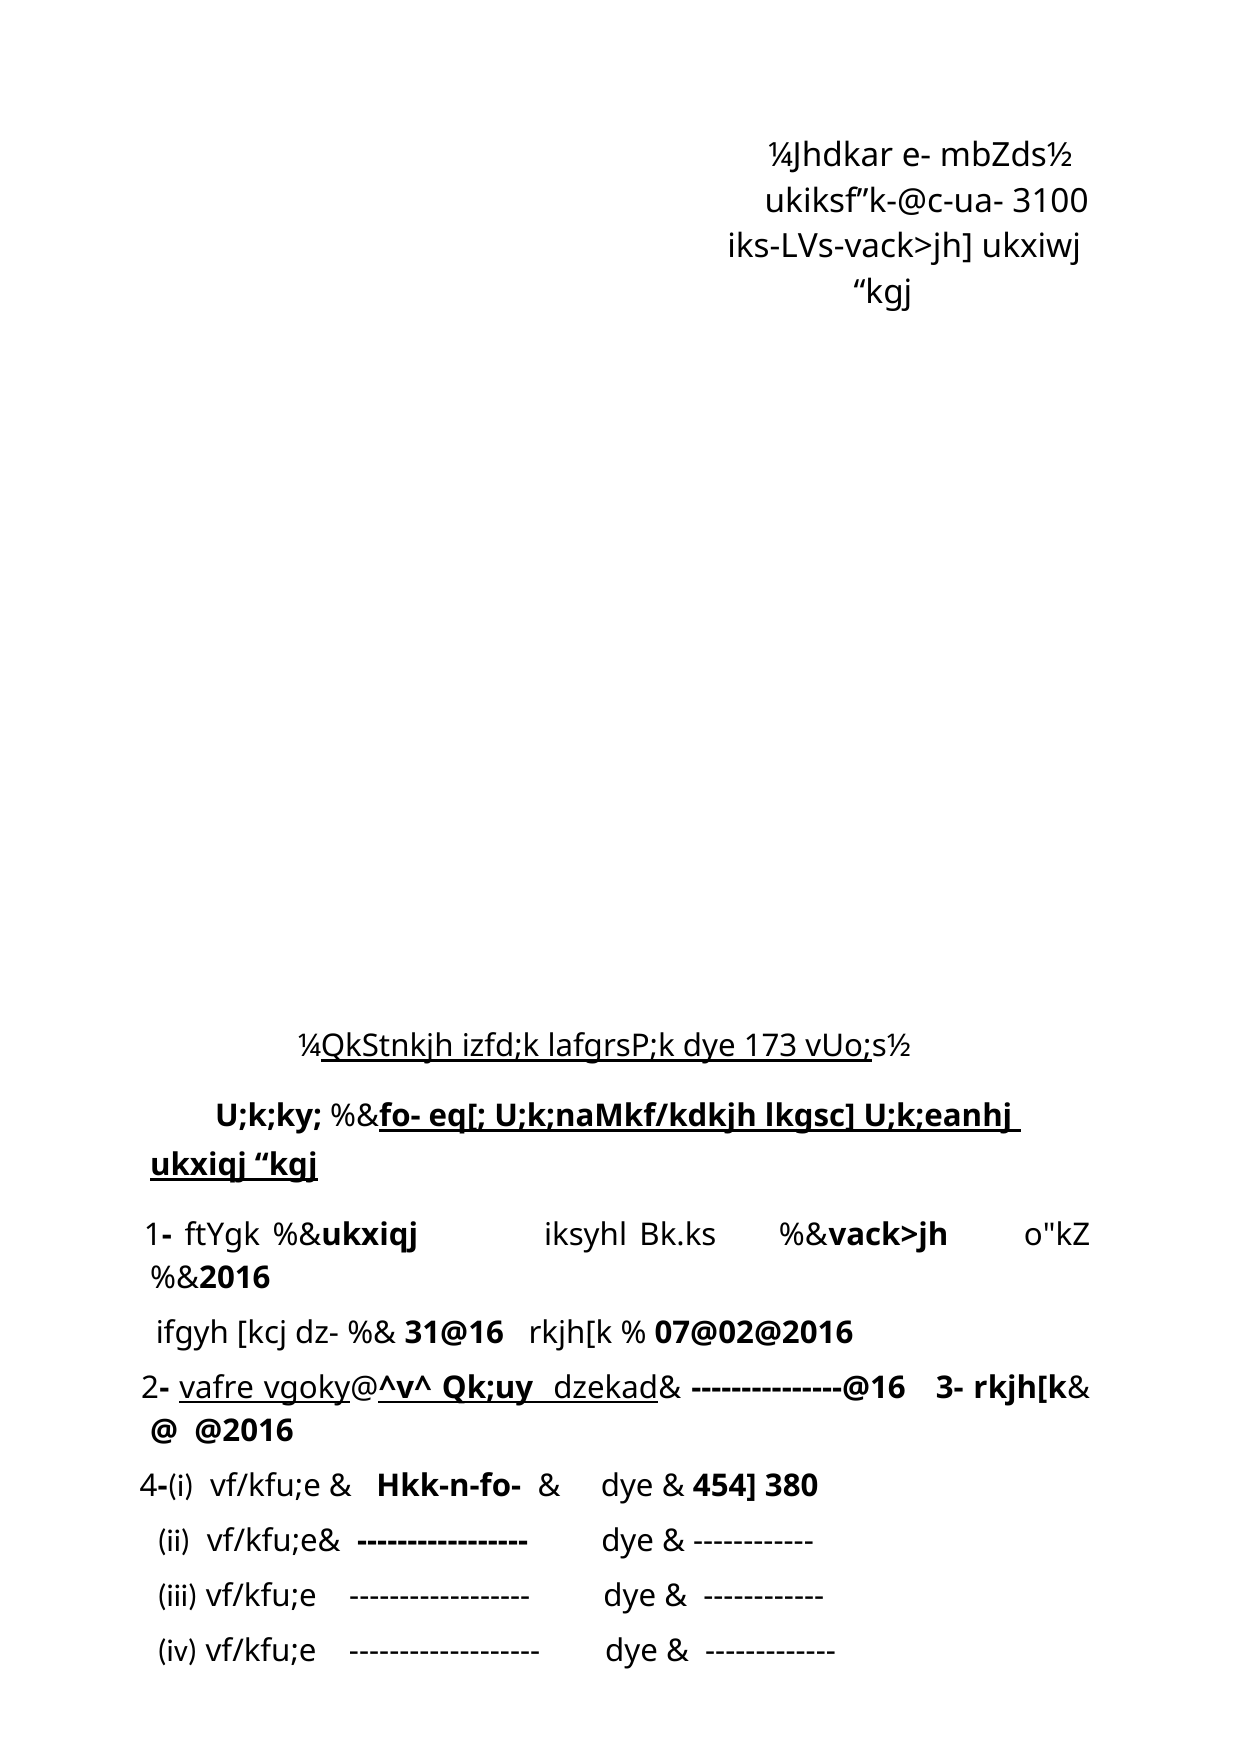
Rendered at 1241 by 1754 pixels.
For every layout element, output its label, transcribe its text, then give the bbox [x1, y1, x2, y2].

text 4-(i) vf/kfu;e & Hkk-n-fo- & dye & 454] 380 [131, 1463, 1090, 1505]
text (iii) vf/kfu;e ------------------ dye & ------------ [150, 1573, 1090, 1615]
text iks-LVs-vack>jh] ukxiwj “kgj [675, 222, 1090, 313]
list ukiksf”k-@c-ua- 3100 [712, 177, 1090, 222]
text 2- vafre vgoky@^v^ Qk;uy dzekad& ---------------@16 3- rkjh[k& @ @2016 [131, 1365, 1090, 1450]
text (iv) vf/kfu;e ------------------- dye & ------------- [150, 1628, 1090, 1671]
text (ii) vf/kfu;e& ----------------- dye & ------------ [150, 1518, 1090, 1560]
text ¼Jhdkar e- mbZds½ [675, 131, 1090, 177]
text ifgyh [kcj dz- %& 31@16 rkjh[k % 07@02@2016 [131, 1310, 1090, 1352]
text ¼QkStnkjh izfd;k lafgrsP;k dye 173 vUo;s½ [150, 1023, 1090, 1066]
text 1- ftYgk %&ukxiqj iksyhl Bk.ks %&vack>jh o"kZ %&2016 [131, 1212, 1090, 1297]
text U;k;ky; %&fo- eq[; U;k;naMkf/kdkjh lkgsc] U;k;eanhj ukxiqj “kgj [150, 1093, 1090, 1185]
